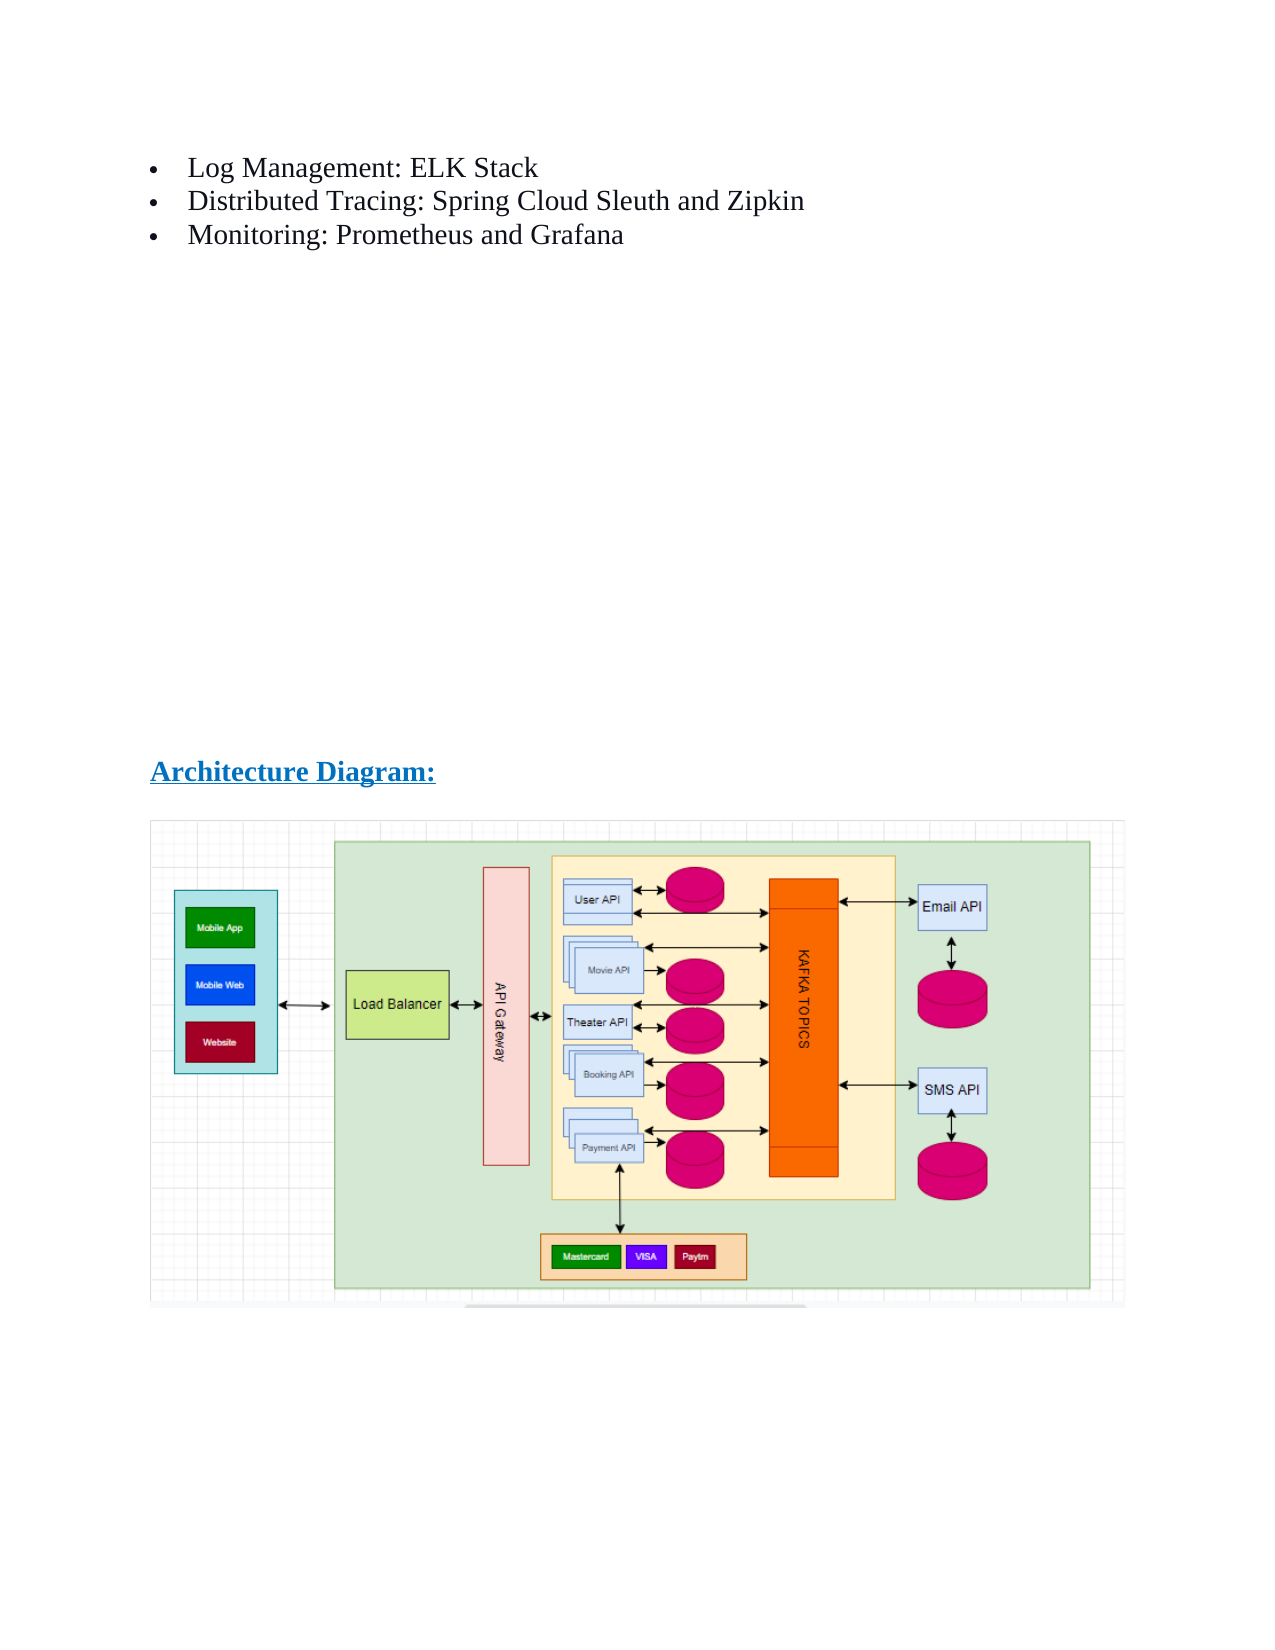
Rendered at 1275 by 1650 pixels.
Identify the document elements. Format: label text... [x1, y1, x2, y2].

picture [150, 820, 1125, 1308]
list Monitoring: Prometheus and Grafana [150, 217, 1125, 251]
list Log Management: ELK Stack [150, 150, 1125, 183]
text Architecture Diagram: [150, 754, 1125, 787]
list Distributed Tracing: Spring Cloud Sleuth and Zipkin [150, 183, 1125, 217]
